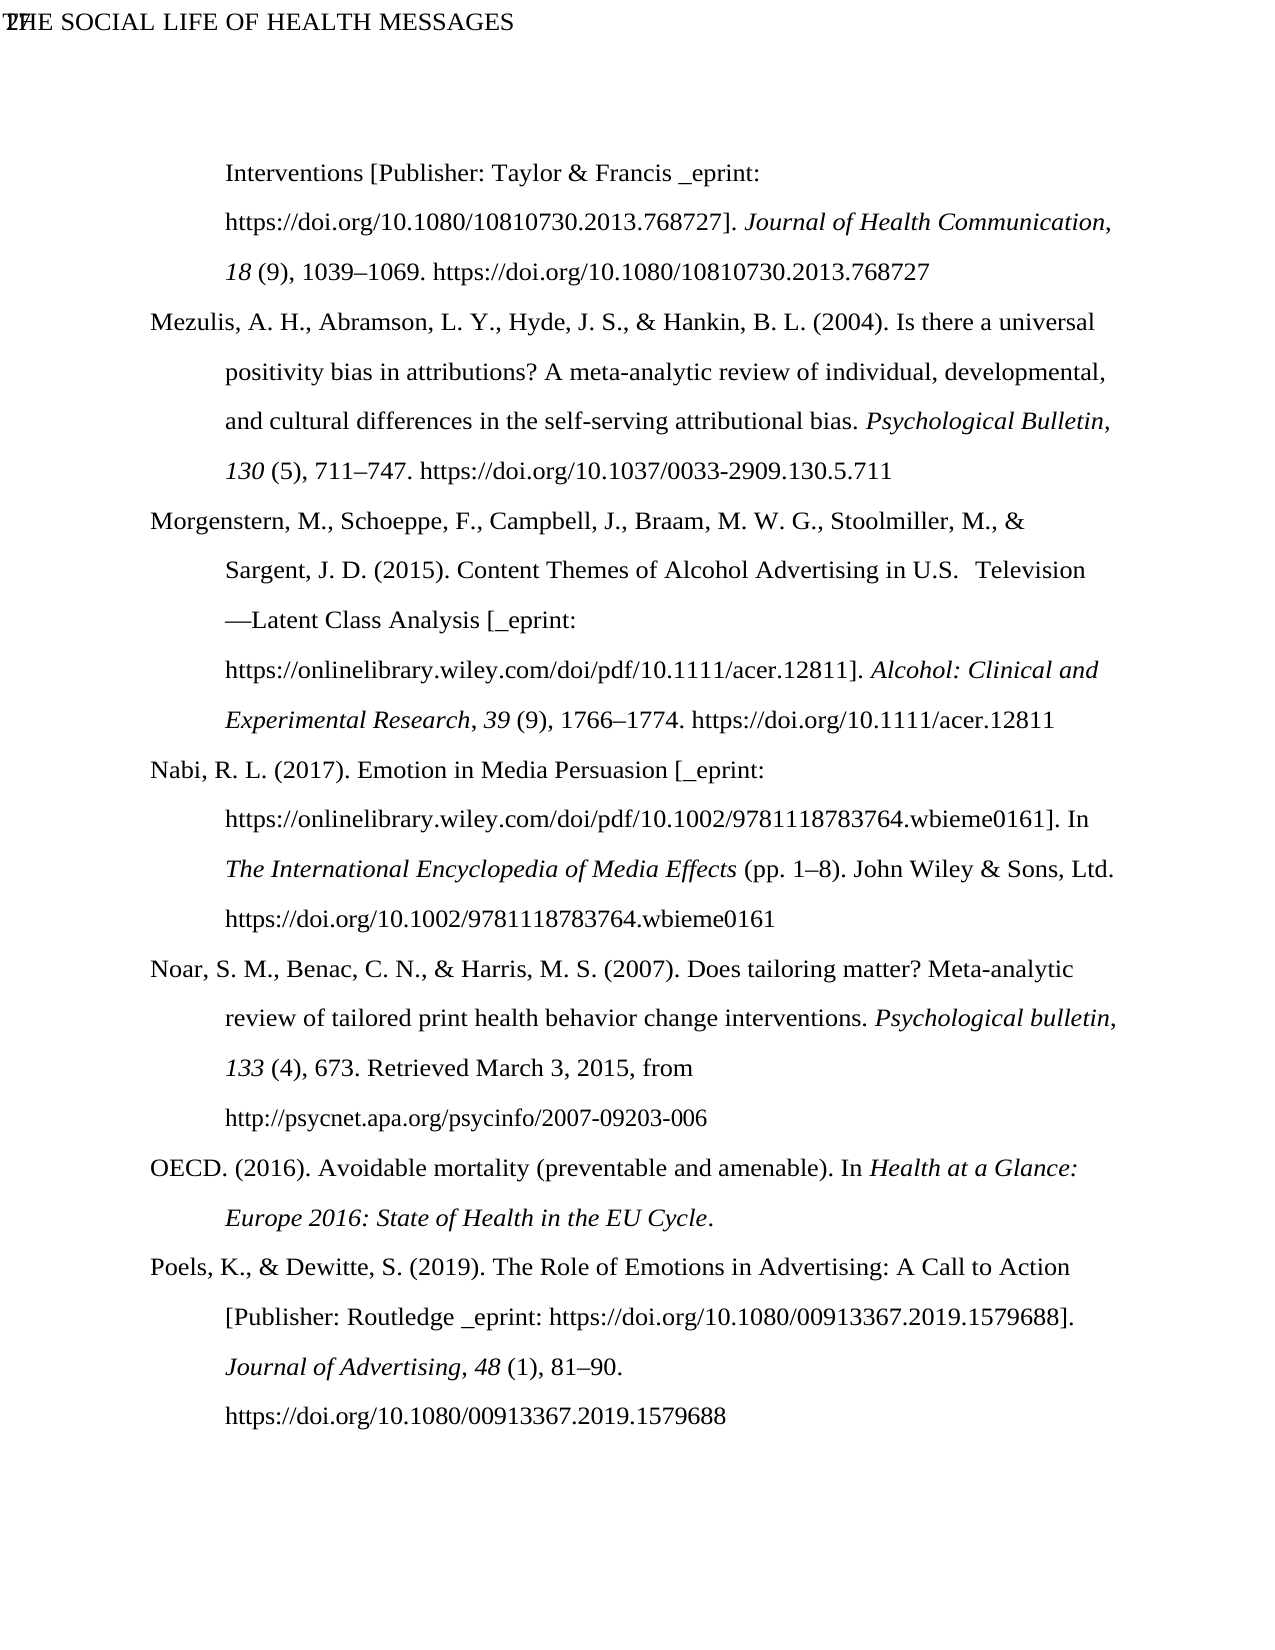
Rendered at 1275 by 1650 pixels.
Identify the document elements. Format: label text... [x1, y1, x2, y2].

text Morgenstern, M., Schoeppe, F., Campbell, J., Braam, M. W. G., Stoolmiller, M., & Sargent, J. D. (2015). Content Themes of Alcohol Advertising in U.S. Television—Latent Class Analysis [_eprint: https://onlinelibrary.wiley.com/doi/pdf/10.1111/acer.12811]. Alcohol: Clinical and Experimental Research, 39 (9), 1766–1774. https://doi.org/10.1111/acer.12811 [150, 506, 1106, 733]
text Poels, K., & Dewitte, S. (2019). The Role of Emotions in Advertising: A Call to Action [Publisher: Routledge _eprint: https://doi.org/10.1080/00913367.2019.1579688]. Journal of Advertising, 48 (1), 81–90. https://doi.org/10.1080/00913367.2019.1579688 [150, 1252, 1114, 1430]
text Mezulis, A. H., Abramson, L. Y., Hyde, J. S., & Hankin, B. L. (2004). Is there a universal positivity bias in attributions? A meta-analytic review of individual, developmental, and cultural differences in the self-serving attributional bias. Psychological Bulletin, 130 (5), 711–747. https://doi.org/10.1037/0033-2909.130.5.711 [150, 307, 1125, 485]
text Interventions [Publisher: Taylor & Francis _eprint: https://doi.org/10.1080/10810730.2013.768727]. Journal of Health Communication, 18 (9), 1039–1069. https://doi.org/10.1080/10810730.2013.768727 [225, 158, 1125, 286]
text Nabi, R. L. (2017). Emotion in Media Persuasion [_eprint: https://onlinelibrary.wiley.com/doi/pdf/10.1002/9781118783764.wbieme0161]. In The International Encyclopedia of Media Effects (pp. 1–8). John Wiley & Sons, Ltd. https://doi.org/10.1002/9781118783764.wbieme0161 [150, 755, 1125, 933]
text http://psycnet.apa.org/psycinfo/2007-09203-006 [225, 1103, 1275, 1132]
text OECD. (2016). Avoidable mortality (preventable and amenable). In Health at a Glance: Europe 2016: State of Health in the EU Cycle. [150, 1153, 1125, 1231]
text Noar, S. M., Benac, C. N., & Harris, M. S. (2007). Does tailoring matter? Meta-analytic review of tailored print health behavior change interventions. Psychological bulletin, 133 (4), 673. Retrieved March 3, 2015, from [150, 954, 1125, 1082]
